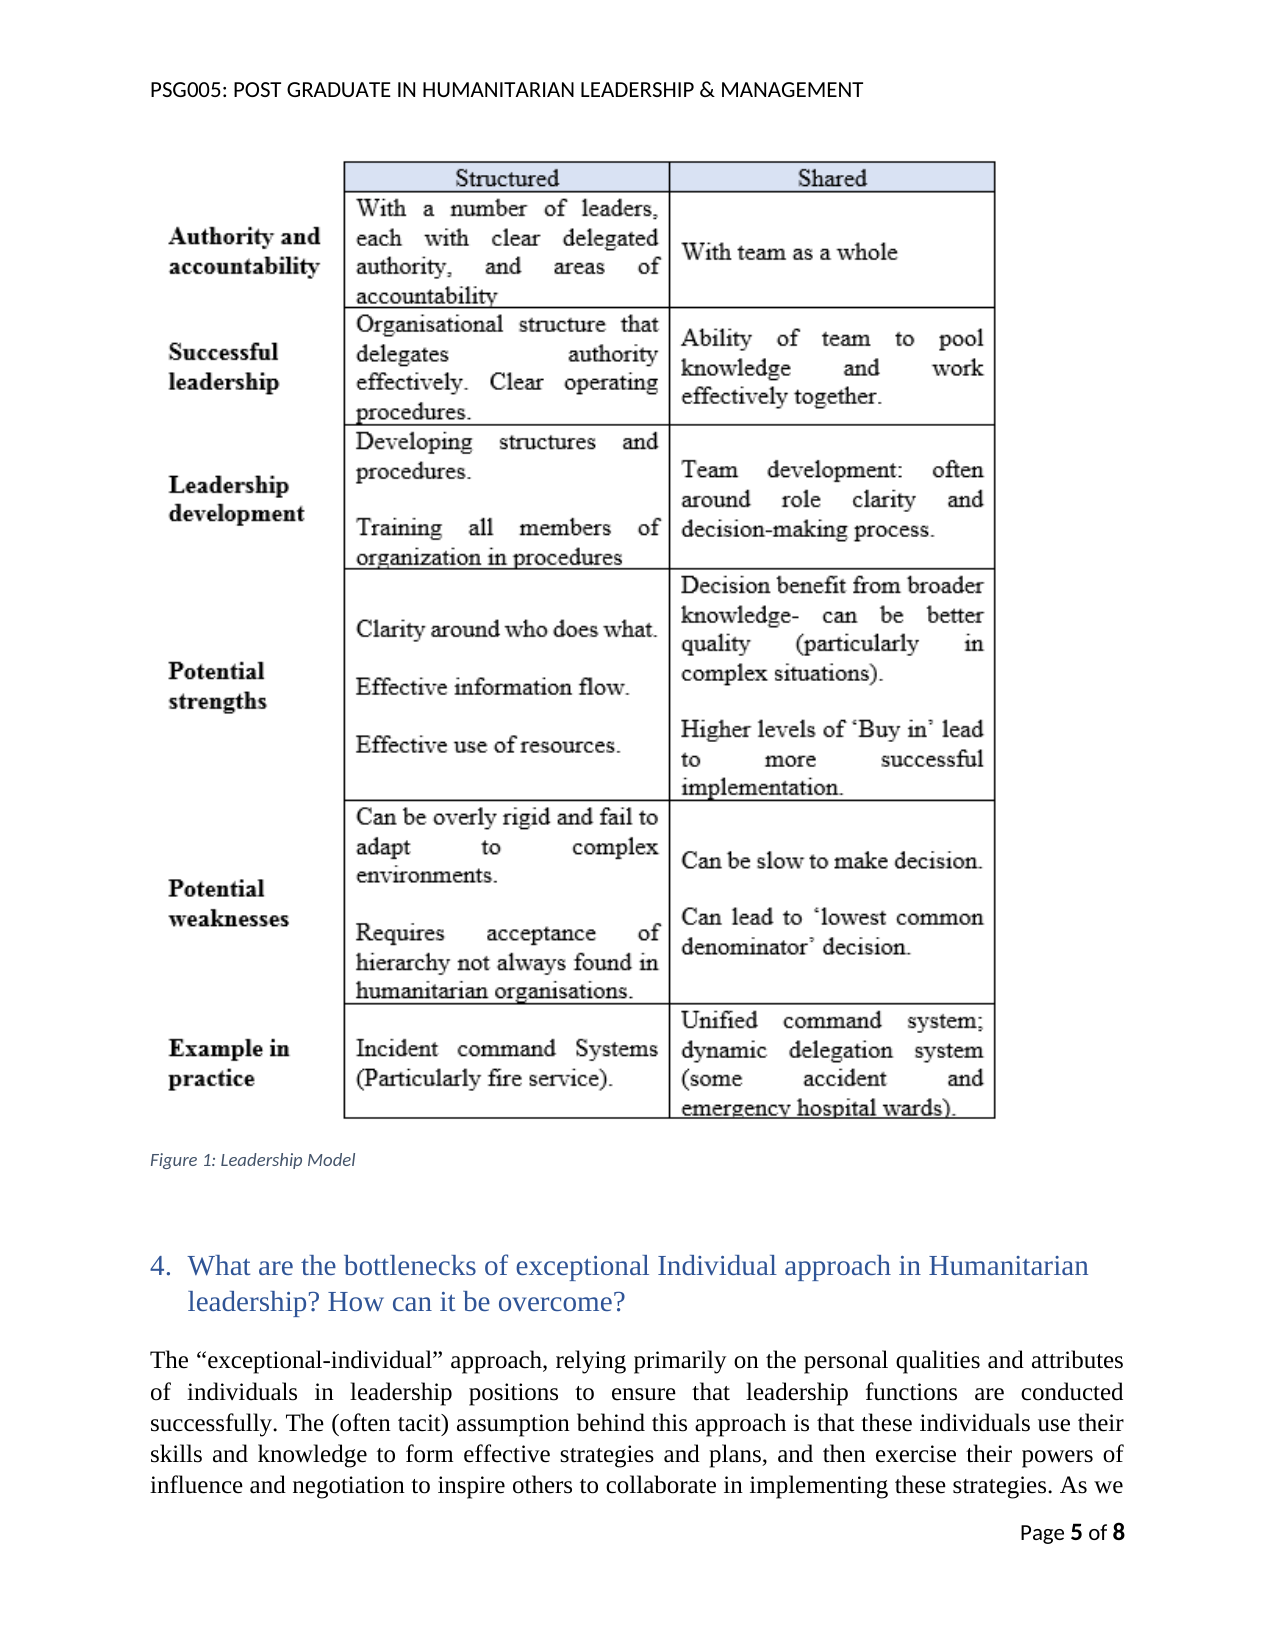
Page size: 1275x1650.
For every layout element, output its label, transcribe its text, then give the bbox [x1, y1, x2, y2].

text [150, 1346, 1125, 1498]
subtitle What are the bottlenecks of exceptional Individual approach in Humanitarian leadership? How can it be overcome? [150, 1248, 1125, 1318]
picture [150, 150, 1013, 1130]
